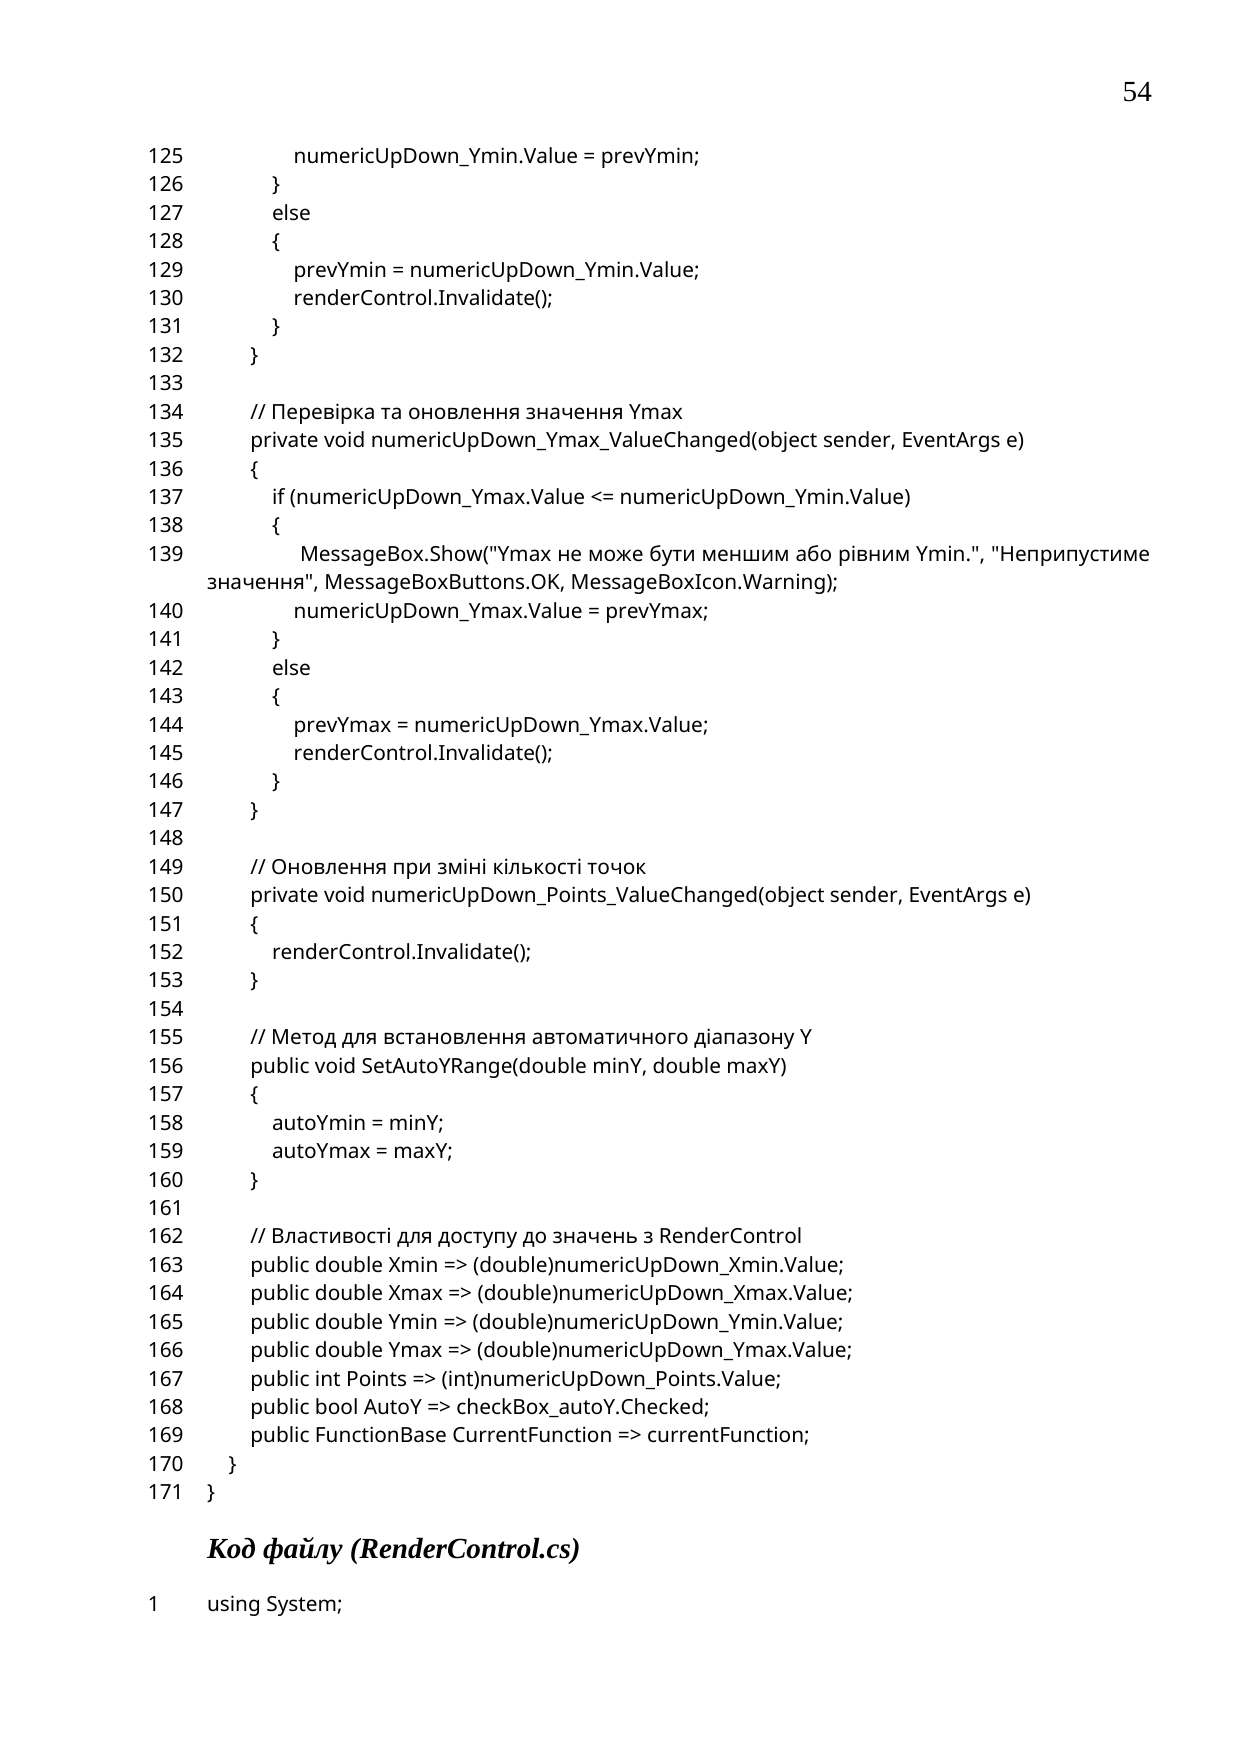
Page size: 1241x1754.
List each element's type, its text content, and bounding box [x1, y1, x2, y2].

list renderControl.Invalidate(); [148, 283, 1152, 312]
list public FunctionBase CurrentFunction => currentFunction; [148, 1421, 1152, 1449]
list public double Xmin => (double)numericUpDown_Xmin.Value; [148, 1250, 1152, 1278]
list prevYmax = numericUpDown_Ymax.Value; [148, 710, 1152, 738]
list { [148, 1079, 1152, 1108]
list // Метод для встановлення автоматичного діапазону Y [148, 1022, 1152, 1051]
list using System; [148, 1589, 1152, 1618]
list } [148, 1165, 1152, 1193]
list autoYmax = maxY; [148, 1136, 1152, 1165]
list { [148, 909, 1152, 937]
list } [148, 169, 1152, 198]
list } [148, 312, 1152, 340]
list // Оновлення при зміні кількості точок [148, 852, 1152, 880]
list private void numericUpDown_Ymax_ValueChanged(object sender, EventArgs e) [148, 425, 1152, 454]
list public double Xmax => (double)numericUpDown_Xmax.Value; [148, 1278, 1152, 1307]
list if (numericUpDown_Ymax.Value <= numericUpDown_Ymin.Value) [148, 482, 1152, 511]
list public double Ymin => (double)numericUpDown_Ymin.Value; [148, 1307, 1152, 1335]
list public int Points => (int)numericUpDown_Points.Value; [148, 1364, 1152, 1392]
subtitle Код файлу (RenderControl.cs) [148, 1531, 1152, 1564]
list // Перевірка та оновлення значення Ymax [148, 397, 1152, 425]
list prevYmin = numericUpDown_Ymin.Value; [148, 255, 1152, 283]
list } [148, 966, 1152, 994]
list // Властивості для доступу до значень з RenderControl [148, 1222, 1152, 1250]
list autoYmin = minY; [148, 1108, 1152, 1136]
list } [148, 1477, 1152, 1506]
list public double Ymax => (double)numericUpDown_Ymax.Value; [148, 1335, 1152, 1364]
list { [148, 681, 1152, 710]
list } [148, 340, 1152, 368]
list { [148, 511, 1152, 539]
list numericUpDown_Ymin.Value = prevYmin; [148, 141, 1152, 169]
list } [148, 1449, 1152, 1477]
list MessageBox.Show("Ymax не може бути меншим або рівним Ymin.", "Неприпустиме значення", MessageBoxButtons.OK, MessageBoxIcon.Warning); [148, 539, 1152, 596]
list { [148, 226, 1152, 255]
list } [148, 795, 1152, 823]
list public bool AutoY => checkBox_autoY.Checked; [148, 1392, 1152, 1421]
list private void numericUpDown_Points_ValueChanged(object sender, EventArgs e) [148, 880, 1152, 909]
list } [148, 767, 1152, 795]
list } [148, 624, 1152, 653]
list { [148, 454, 1152, 482]
list else [148, 653, 1152, 681]
list renderControl.Invalidate(); [148, 738, 1152, 767]
list else [148, 198, 1152, 226]
list numericUpDown_Ymax.Value = prevYmax; [148, 596, 1152, 624]
list public void SetAutoYRange(double minY, double maxY) [148, 1051, 1152, 1079]
list renderControl.Invalidate(); [148, 937, 1152, 966]
